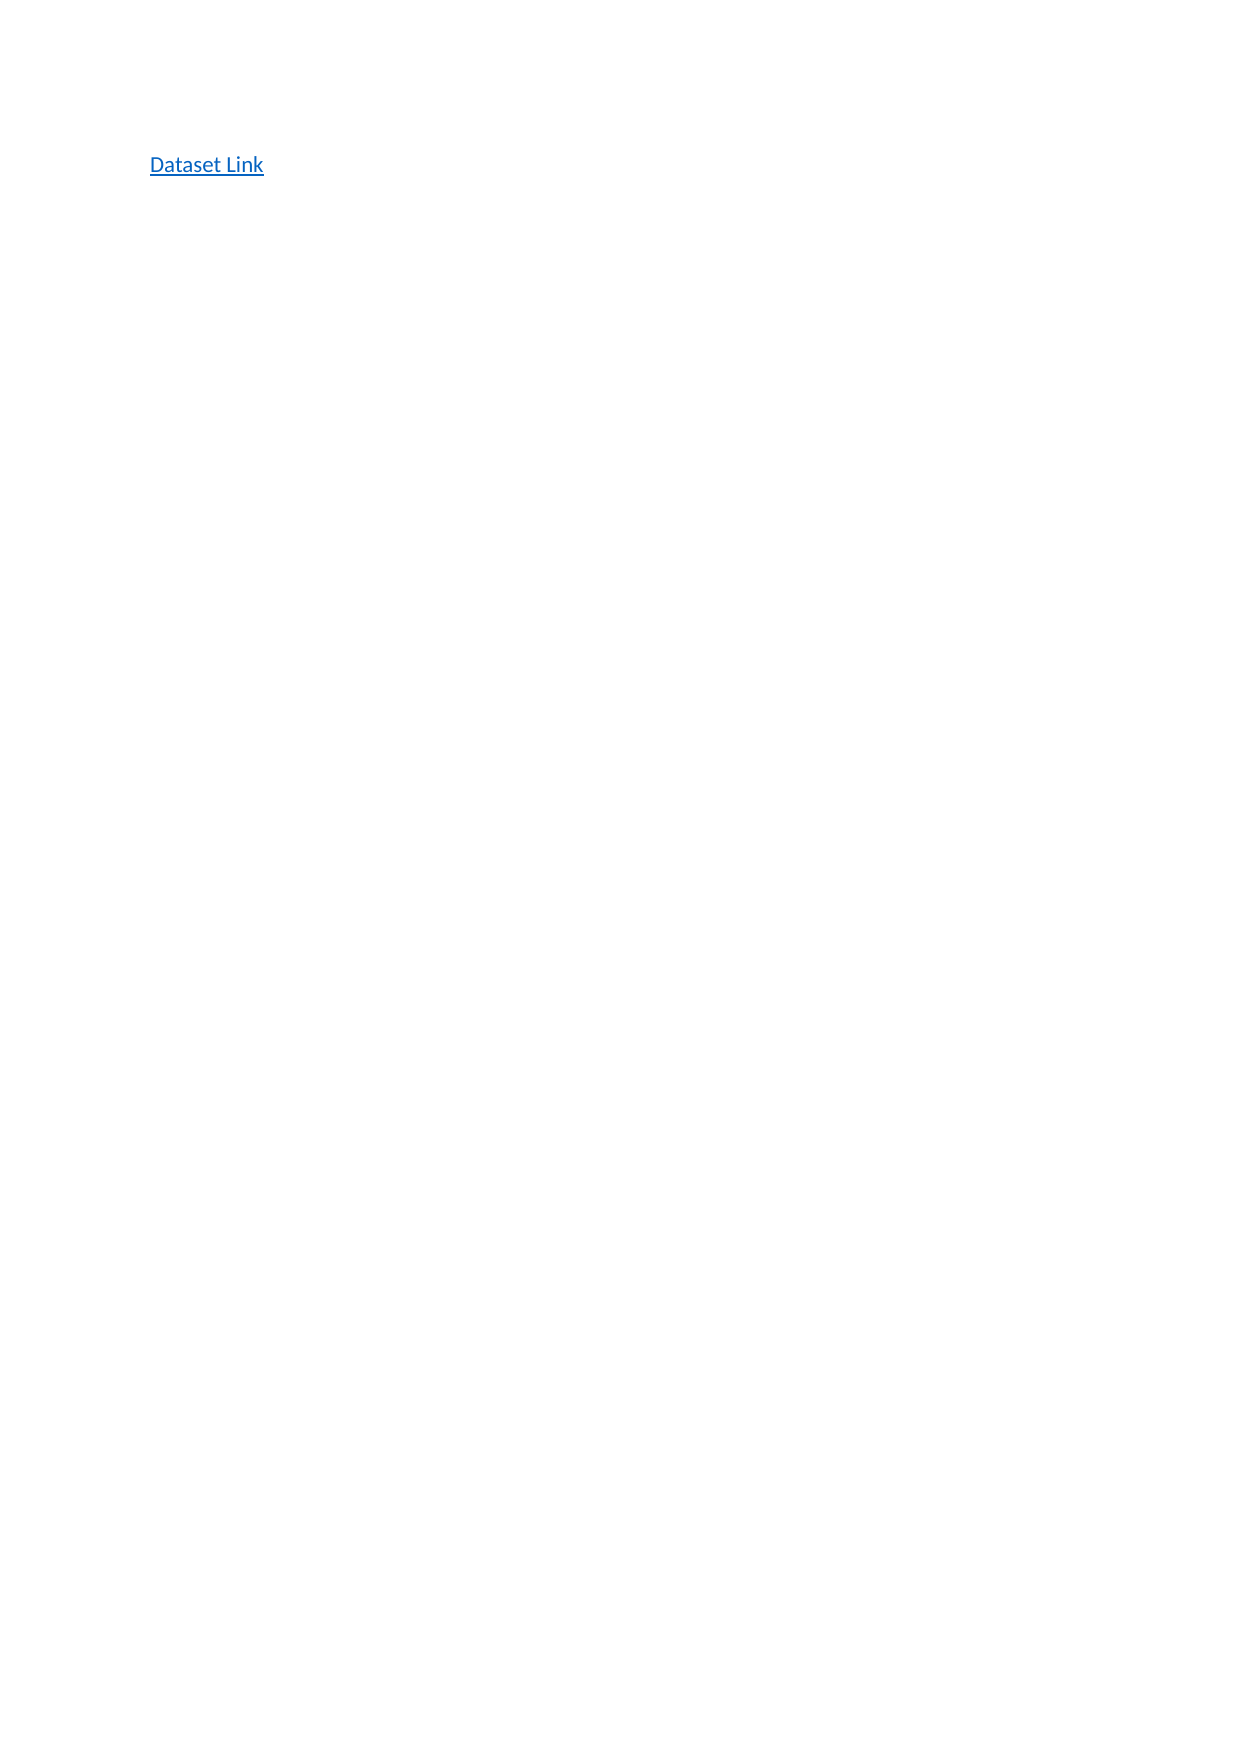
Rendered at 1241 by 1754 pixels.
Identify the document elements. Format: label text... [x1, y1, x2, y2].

text Dataset Link [150, 150, 1090, 178]
